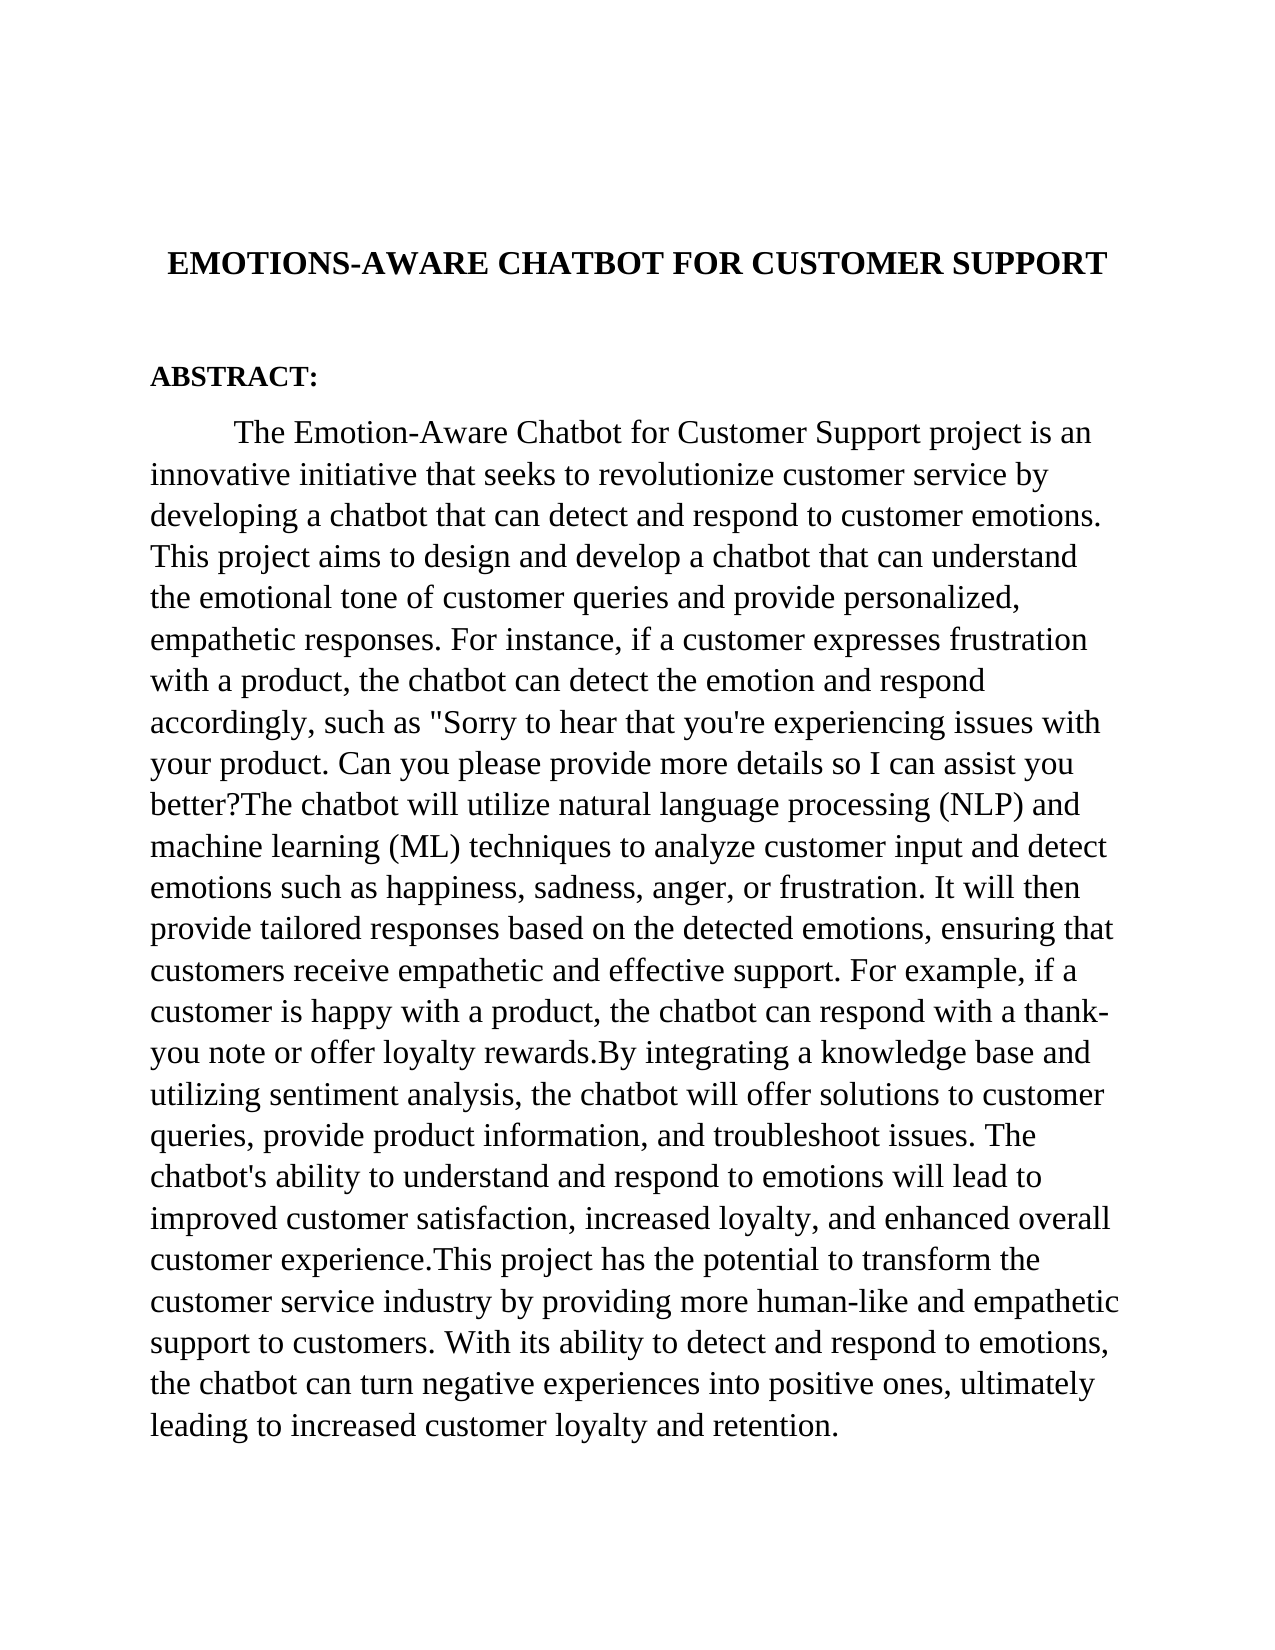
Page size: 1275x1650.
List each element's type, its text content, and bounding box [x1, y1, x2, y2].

text ABSTRACT: [150, 359, 1125, 393]
text EMOTIONS-AWARE CHATBOT FOR CUSTOMER SUPPORT [150, 243, 1125, 282]
text The Emotion-Aware Chatbot for Customer Support project is an innovative initiative that seeks to revolutionize customer service by developing a chatbot that can detect and respond to customer emotions. This project aims to design and develop a chatbot that can understand the emotional tone of customer queries and provide personalized, empathetic responses. For instance, if a customer expresses frustration with a product, the chatbot can detect the emotion and respond accordingly, such as "Sorry to hear that you're experiencing issues with your product. Can you please provide more details so I can assist you better?The chatbot will utilize natural language processing (NLP) and machine learning (ML) techniques to analyze customer input and detect emotions such as happiness, sadness, anger, or frustration. It will then provide tailored responses based on the detected emotions, ensuring that customers receive empathetic and effective support. For example, if a customer is happy with a product, the chatbot can respond with a thank-you note or offer loyalty rewards.By integrating a knowledge base and utilizing sentiment analysis, the chatbot will offer solutions to customer queries, provide product information, and troubleshoot issues. The chatbot's ability to understand and respond to emotions will lead to improved customer satisfaction, increased loyalty, and enhanced overall customer experience.This project has the potential to transform the customer service industry by providing more human-like and empathetic support to customers. With its ability to detect and respond to emotions, the chatbot can turn negative experiences into positive ones, ultimately leading to increased customer loyalty and retention. [150, 412, 1125, 1443]
